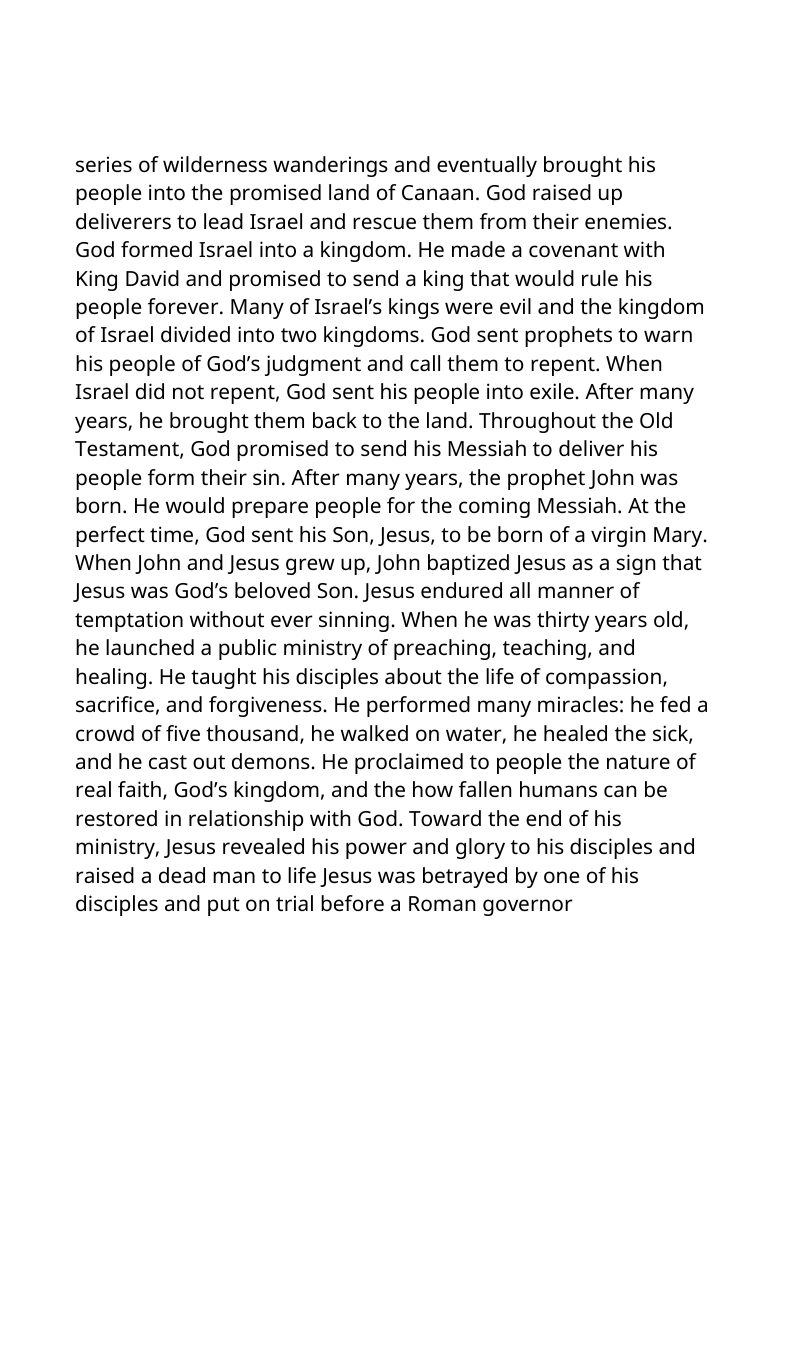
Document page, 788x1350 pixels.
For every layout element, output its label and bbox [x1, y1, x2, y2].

text [75, 150, 712, 918]
